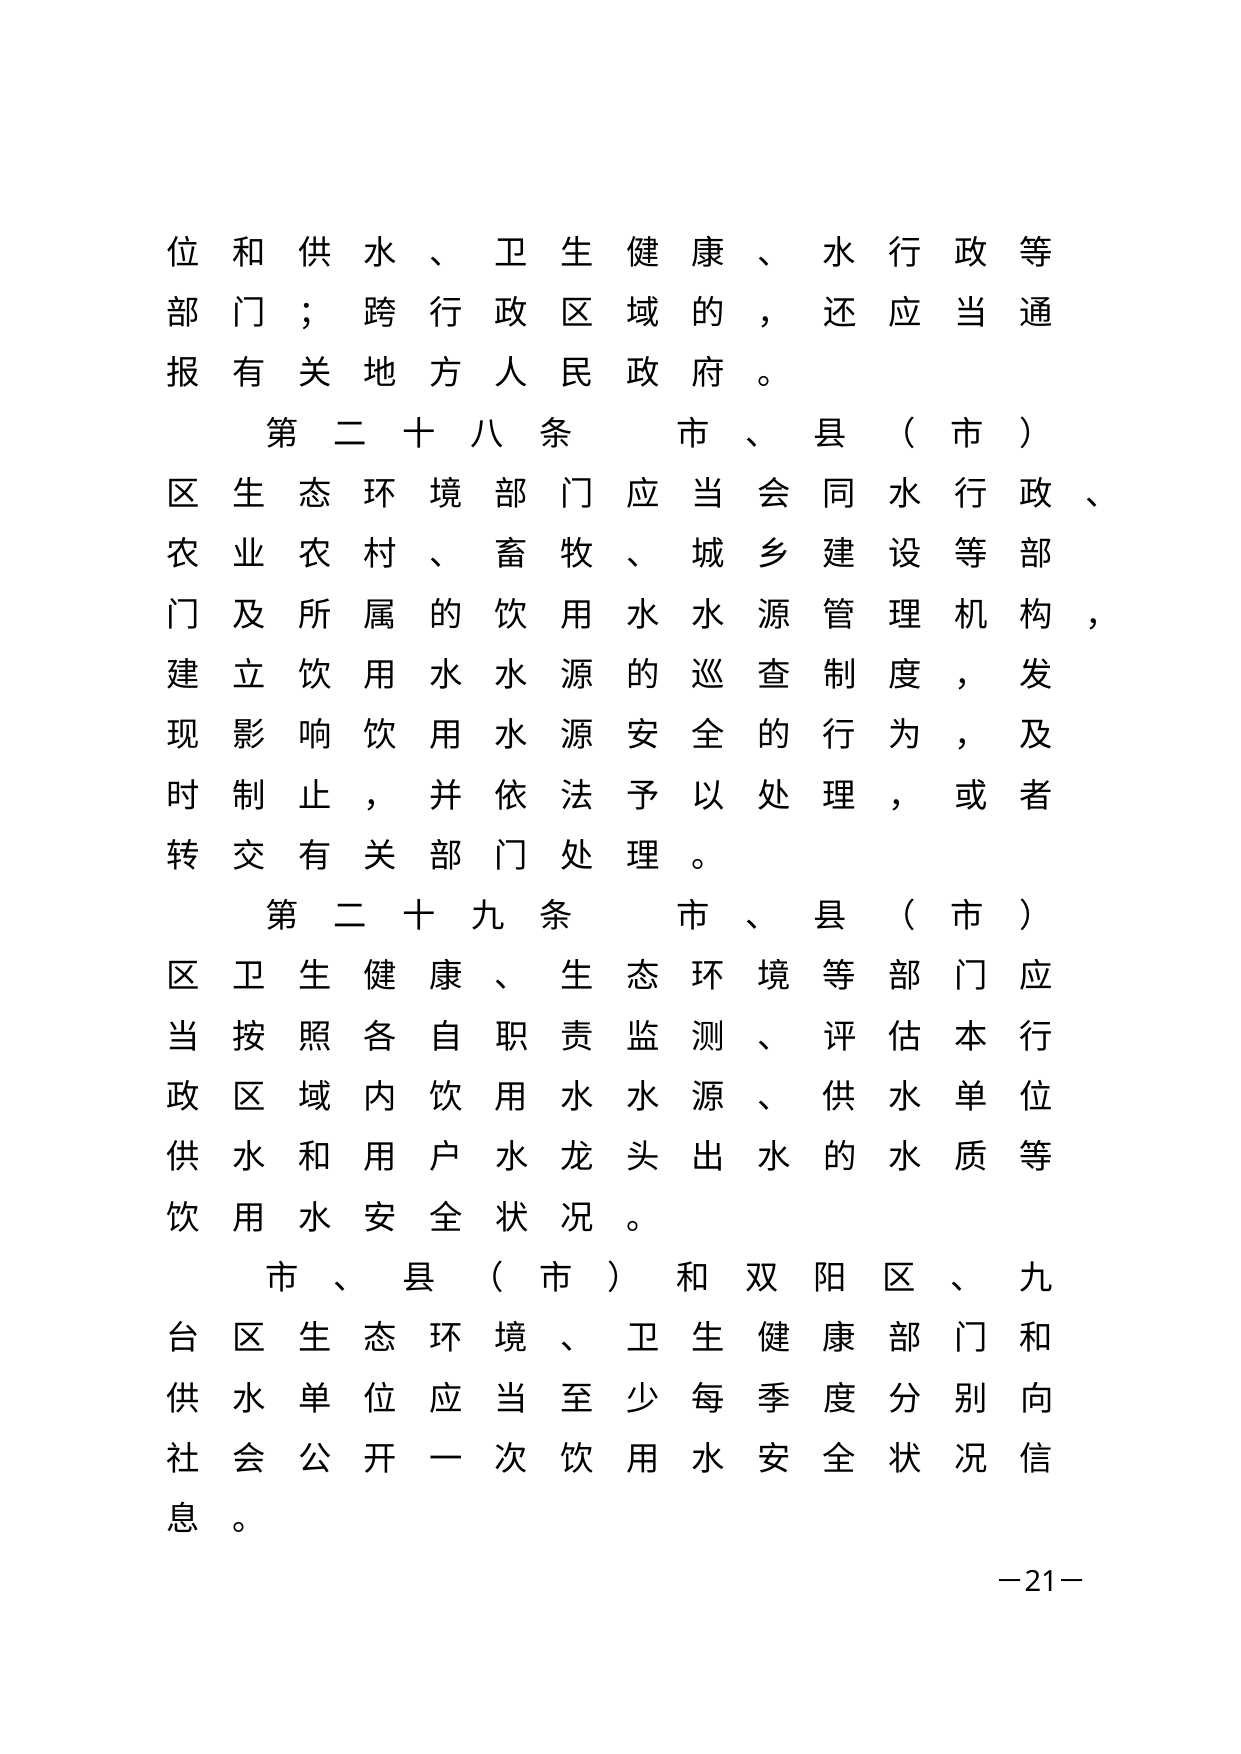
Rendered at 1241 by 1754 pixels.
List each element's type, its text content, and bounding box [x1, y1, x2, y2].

text 第二十九条 市、县（市）区卫生健康、生态环境等部门应当按照各自职责监测、评估本行政区域内饮用水水源、供水单位供水和用户水龙头出水的水质等饮用水安全状况。 [167, 883, 1085, 1245]
text 饮用水水源受到污染可能威胁供水安全的，生态环境部门应当责令有关企业事业单位和其他生产经营者采取停止排放水污染物等措施，并通报饮用水供水单位和供水、卫生健康、水行政等部门；跨行政区域的，还应当通报有关地方人民政府。 [167, 219, 1085, 400]
text 第二十八条 市、县（市）区生态环境部门应当会同水行政、农业农村、畜牧、城乡建设等部门及所属的饮用水水源管理机构，建立饮用水水源的巡查制度，发现影响饮用水源安全的行为，及时制止，并依法予以处理，或者转交有关部门处理。 [167, 400, 1085, 883]
text 市、县（市）和双阳区、九台区生态环境、卫生健康部门和供水单位应当至少每季度分别向社会公开一次饮用水安全状况信息。 [167, 1245, 1085, 1546]
